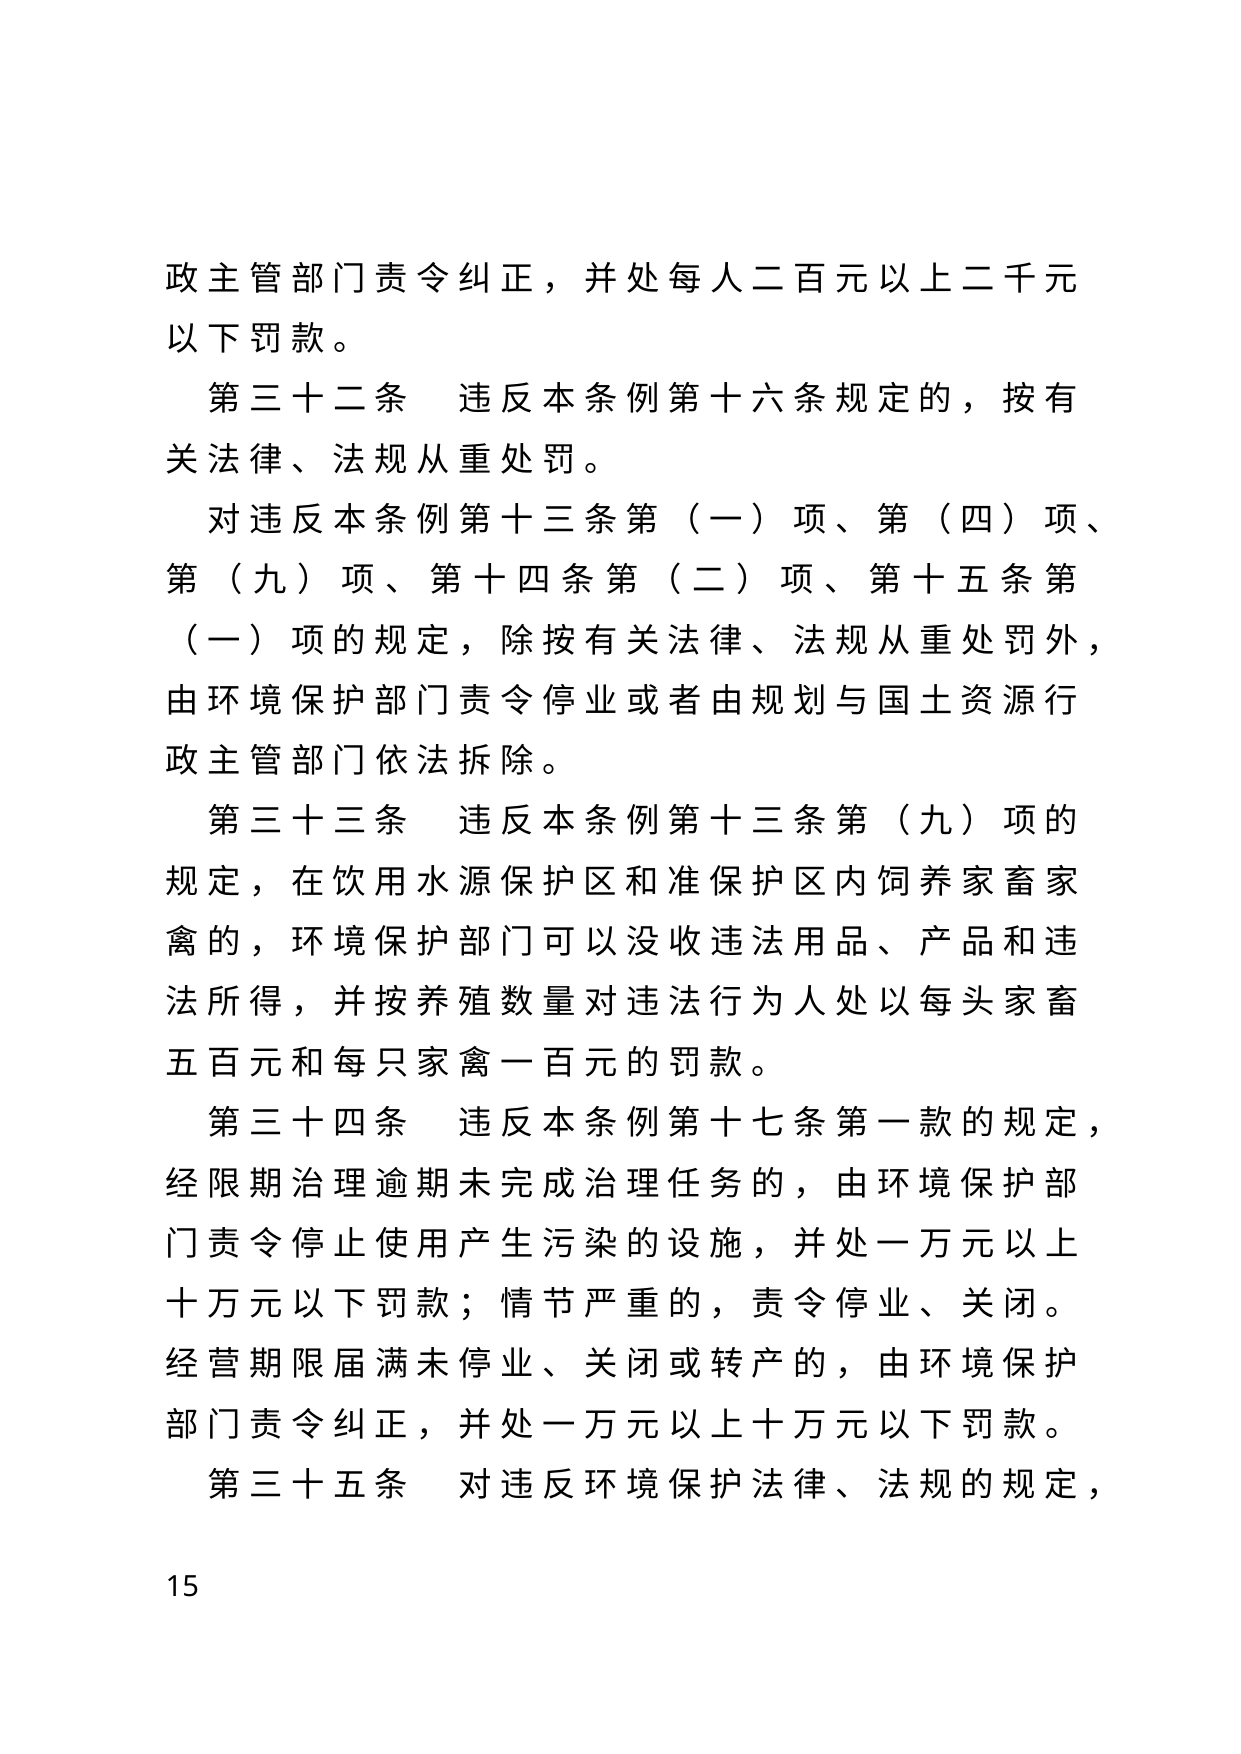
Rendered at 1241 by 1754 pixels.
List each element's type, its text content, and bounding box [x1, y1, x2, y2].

list 第三十三条 违反本条例第十三条第（九）项的规定，在饮用水源保护区和准保护区内饲养家畜家禽的，环境保护部门可以没收违法用品、产品和违法所得，并按养殖数量对违法行为人处以每头家畜五百元和每只家禽一百元的罚款。 [165, 788, 1087, 1090]
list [165, 246, 1087, 366]
list 第三十四条 违反本条例第十七条第一款的规定，经限期治理逾期未完成治理任务的，由环境保护部门责令停止使用产生污染的设施，并处一万元以上十万元以下罚款；情节严重的，责令停业、关闭。经营期限届满未停业、关闭或转产的，由环境保护部门责令纠正，并处一万元以上十万元以下罚款。 [165, 1090, 1087, 1452]
list 第三十二条 违反本条例第十六条规定的，按有关法律、法规从重处罚。 [165, 366, 1087, 487]
list 对违反本条例第十三条第（一）项、第（四）项、第（九）项、第十四条第（二）项、第十五条第（一）项的规定，除按有关法律、法规从重处罚外，由环境保护部门责令停业或者由规划与国土资源行政主管部门依法拆除。 [165, 487, 1087, 788]
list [165, 1452, 1087, 1512]
